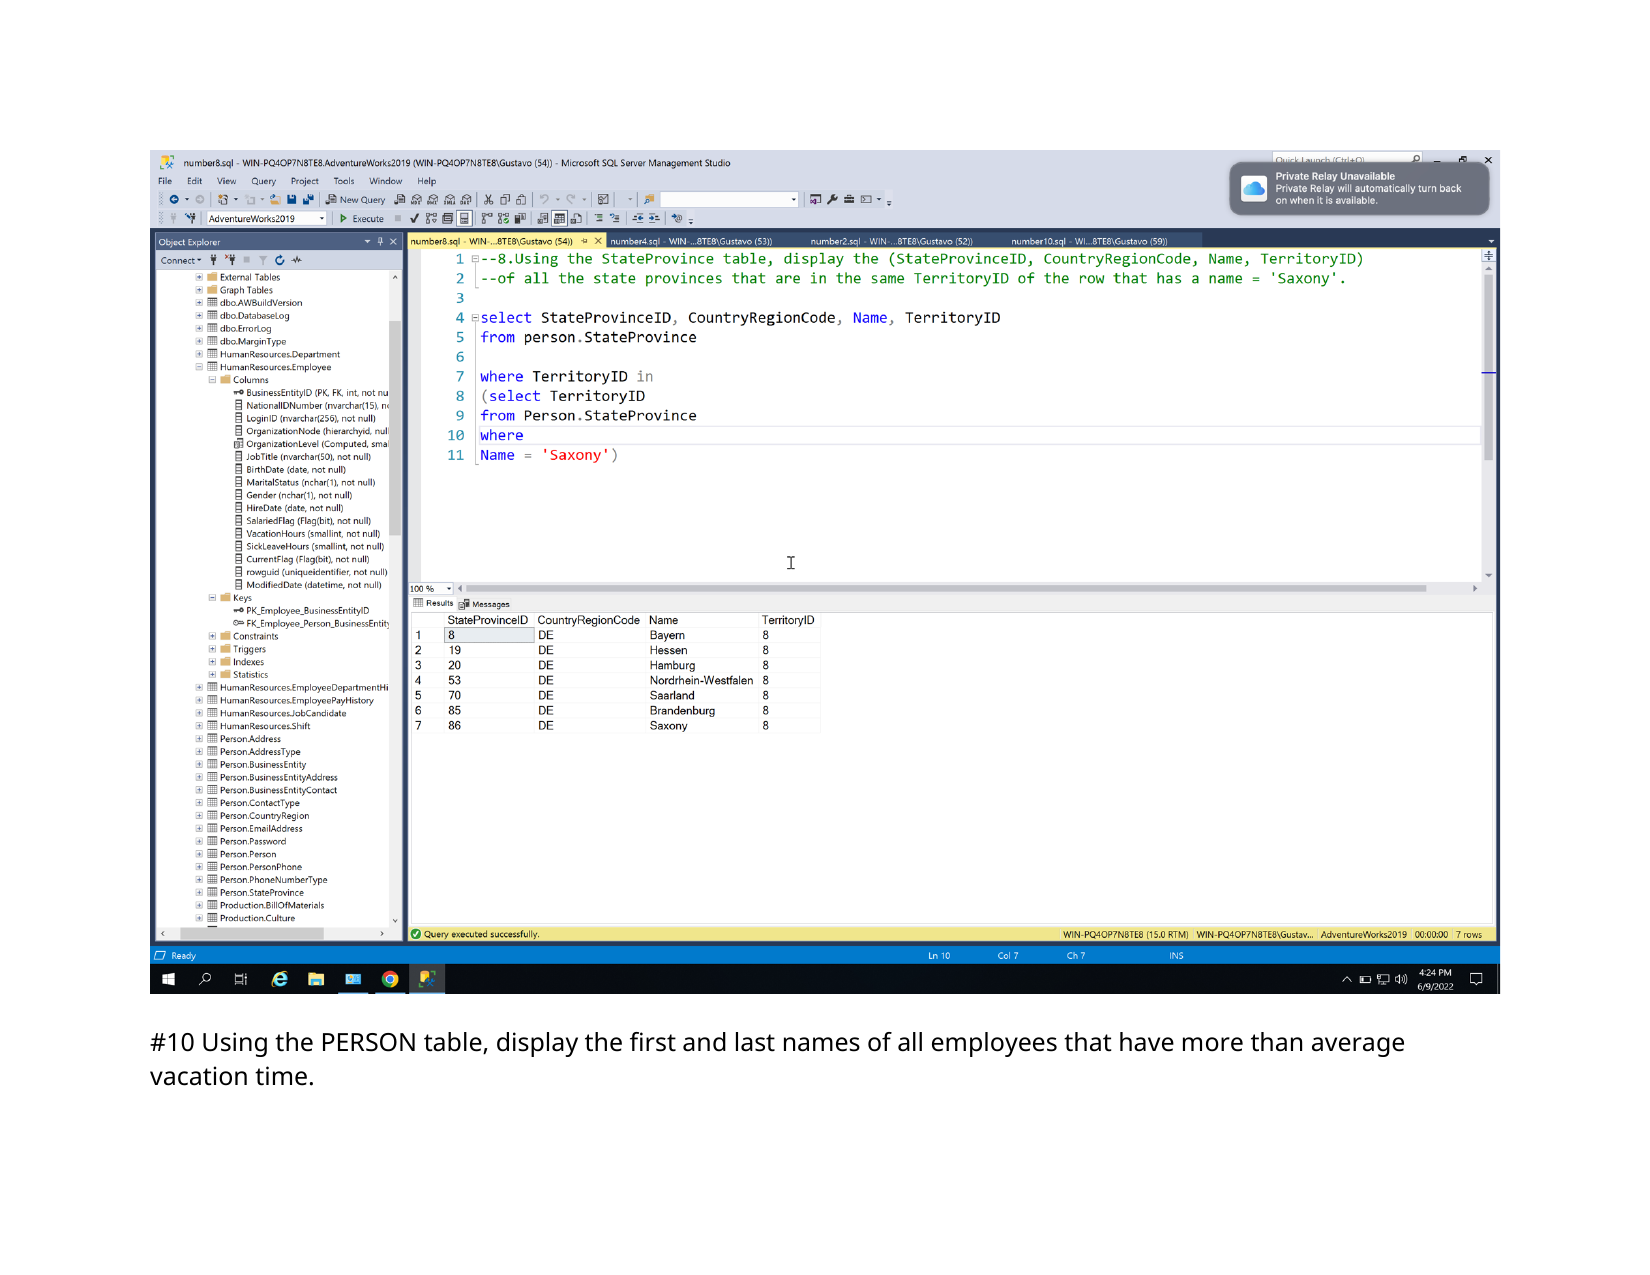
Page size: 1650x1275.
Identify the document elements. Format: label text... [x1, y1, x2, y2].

picture [150, 150, 1500, 994]
